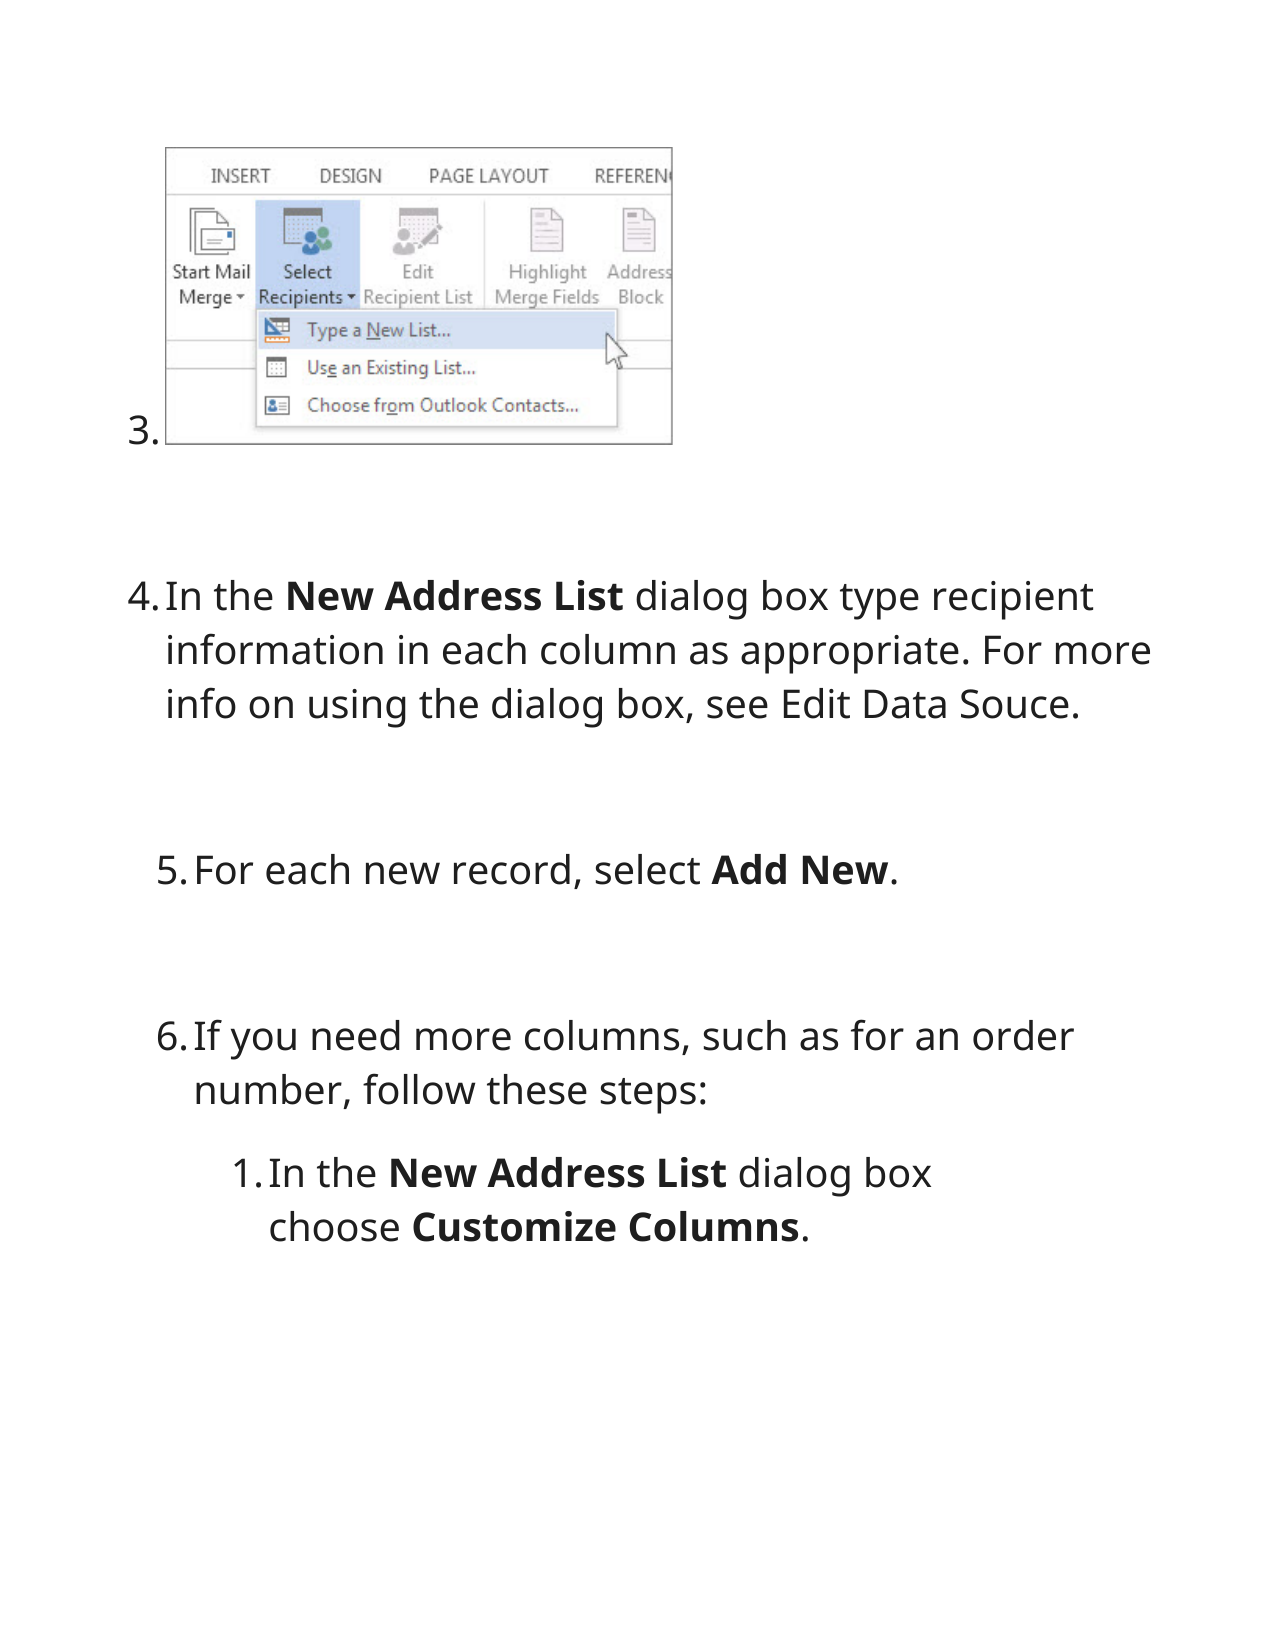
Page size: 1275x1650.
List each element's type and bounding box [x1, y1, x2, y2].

picture [165, 147, 673, 445]
